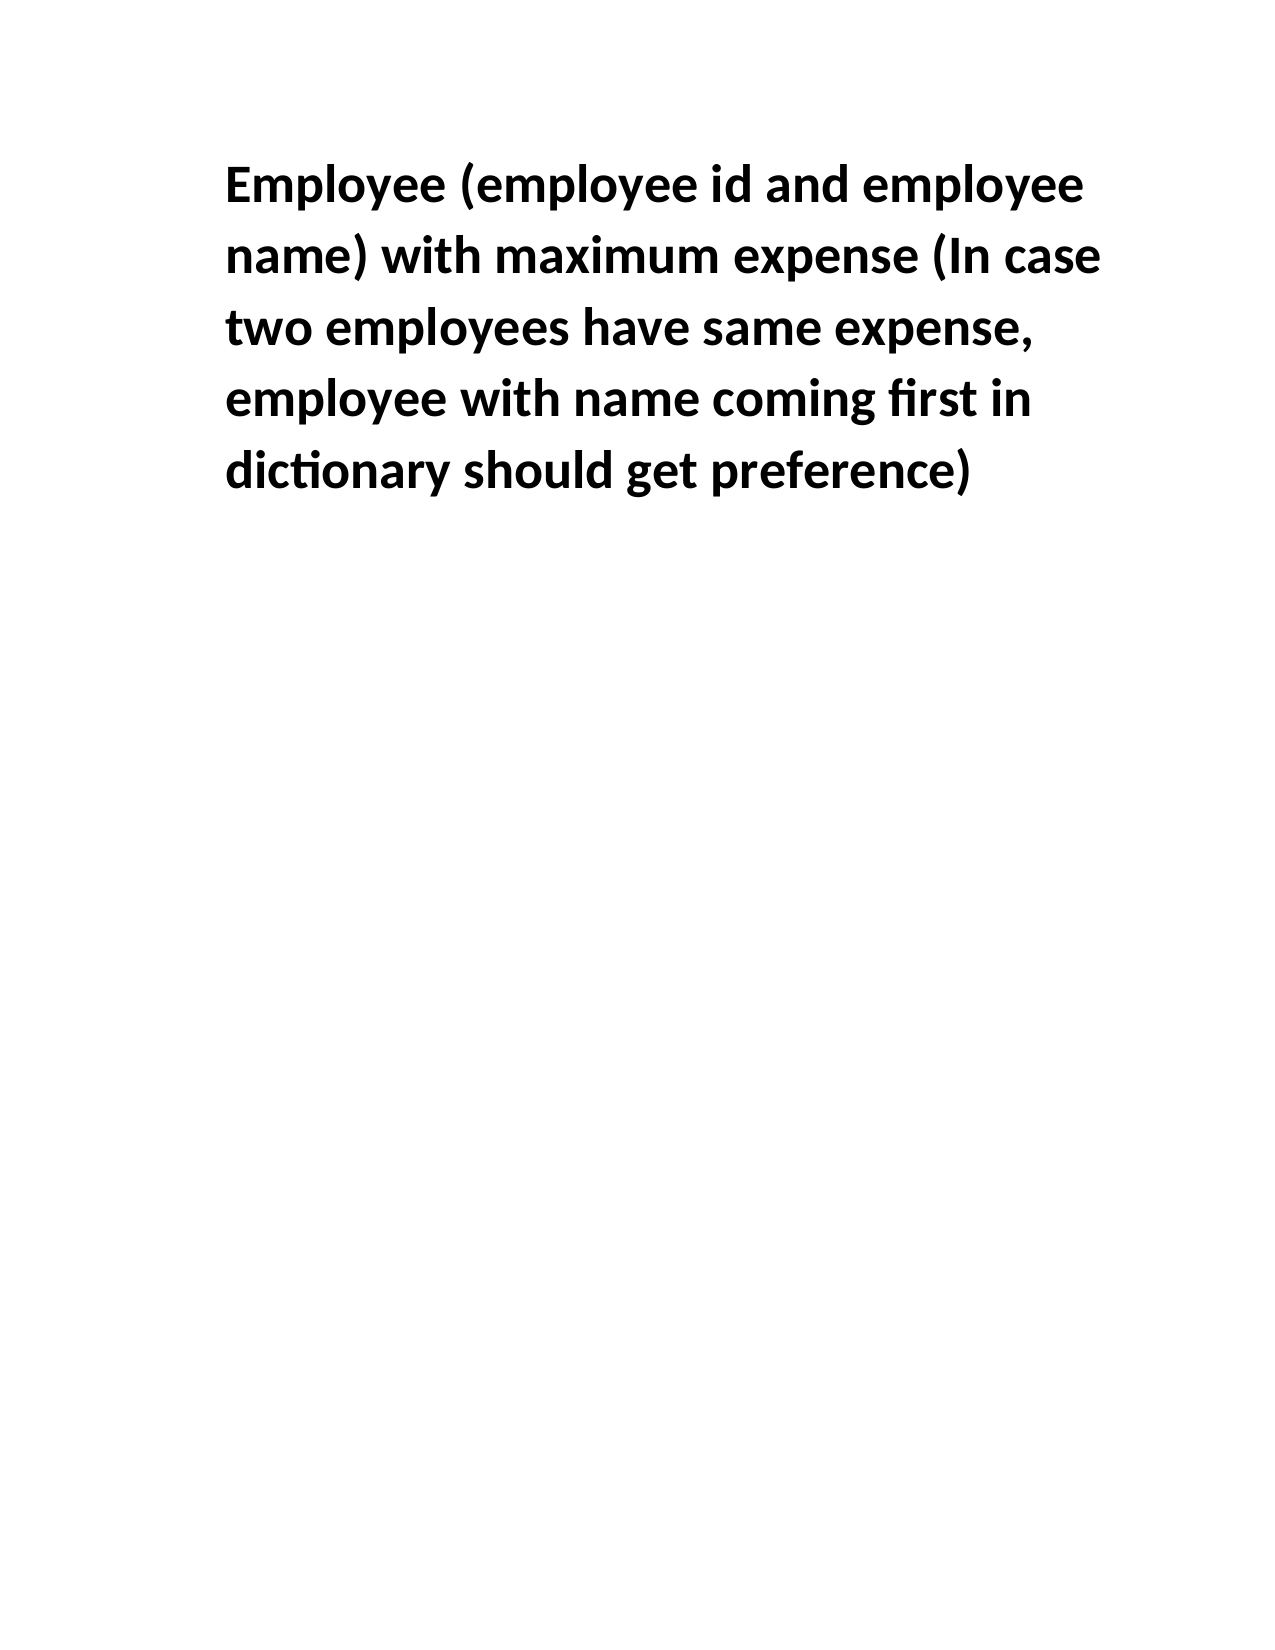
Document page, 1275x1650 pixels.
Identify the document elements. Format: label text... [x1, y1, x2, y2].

list Employee (employee id and employee name) with maximum expense (In case two employees have same expense, employee with name coming first in dictionary should get preference) [225, 150, 1125, 502]
